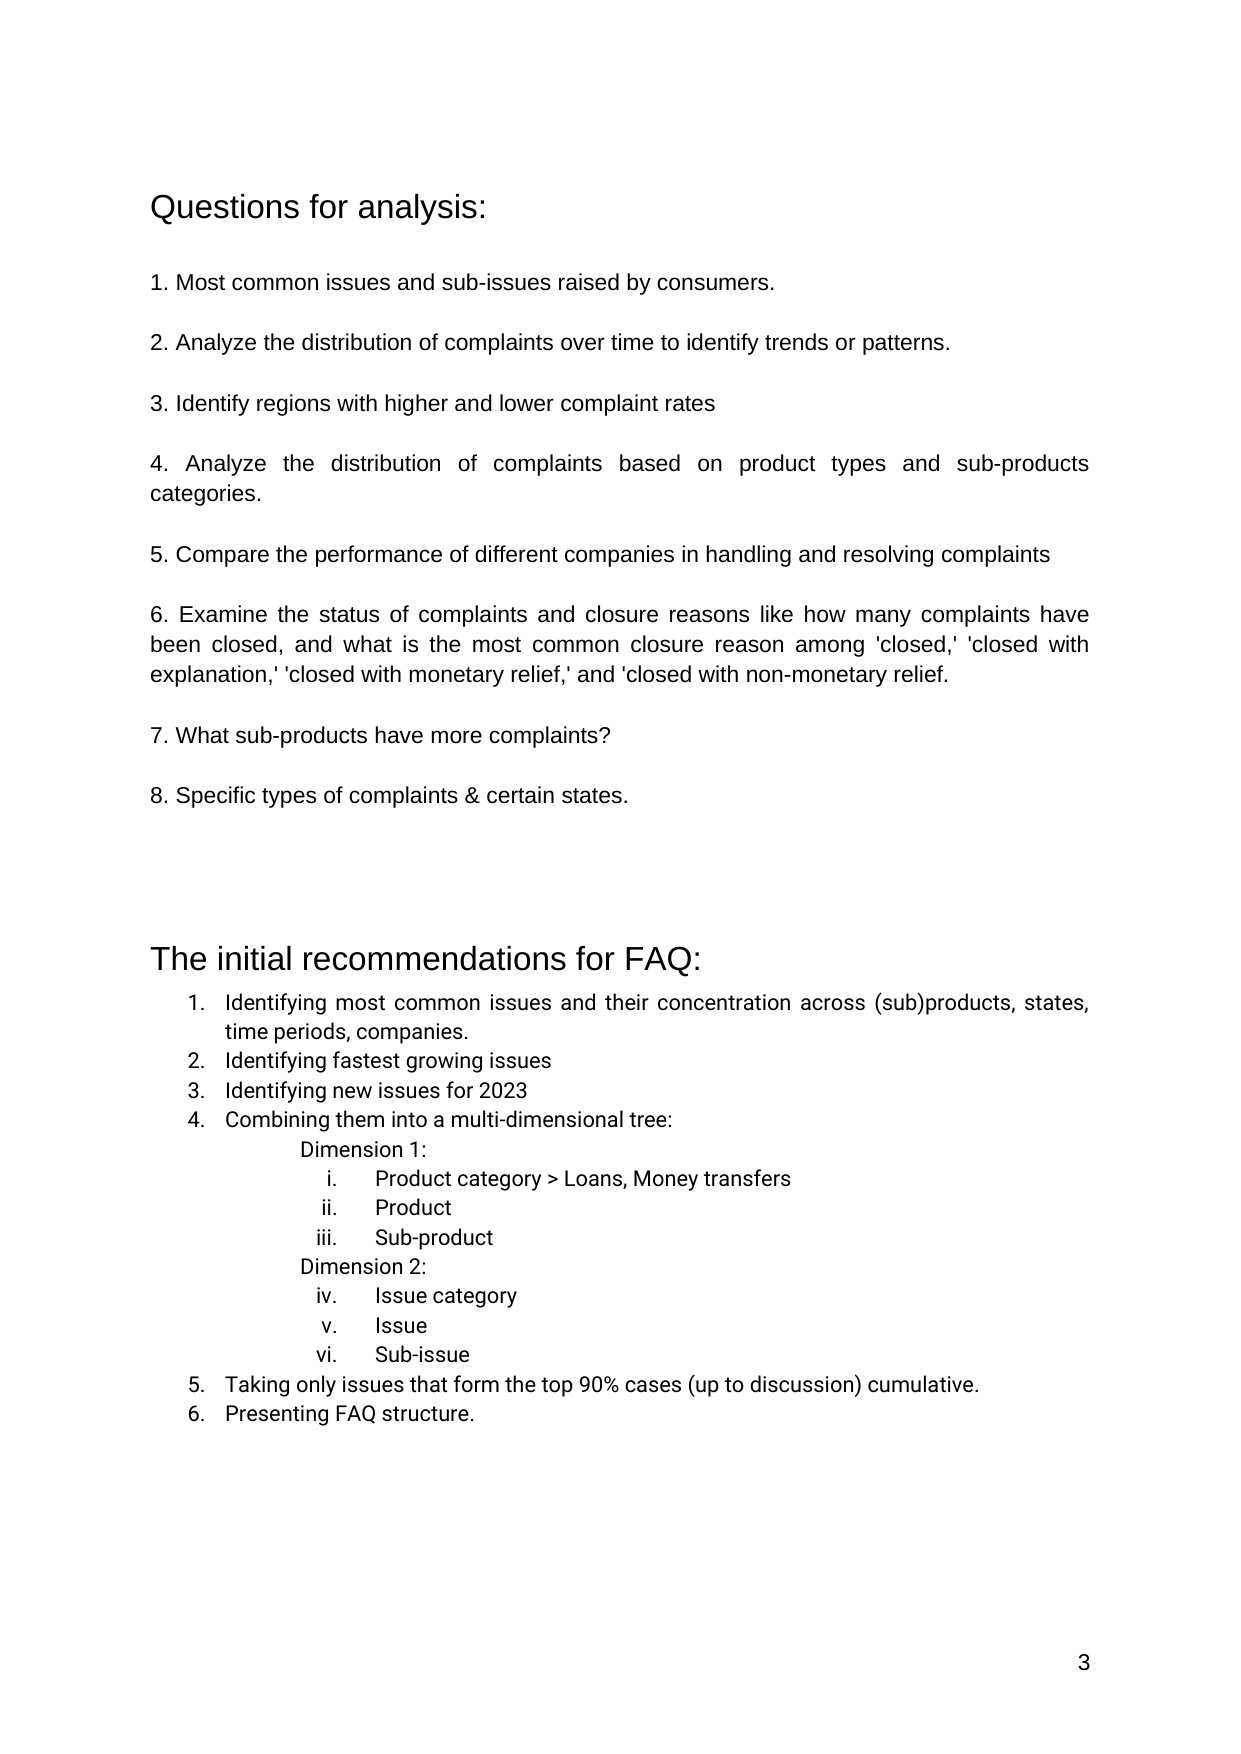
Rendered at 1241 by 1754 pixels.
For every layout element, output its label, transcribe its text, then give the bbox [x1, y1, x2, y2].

text Dimension 1: [300, 1137, 1090, 1162]
subtitle The initial recommendations for FAQ: [150, 939, 1090, 977]
list Product category > Loans, Money transfers [337, 1166, 1090, 1192]
text 4. Analyze the distribution of complaints based on product types and sub-products categories. [150, 450, 1090, 506]
text Dimension 2: [300, 1254, 1090, 1280]
list Taking only issues that form the top 90% cases (up to discussion) cumulative. [187, 1372, 1090, 1397]
list Identifying fastest growing issues [187, 1048, 1090, 1074]
text 5. Compare the performance of different companies in handling and resolving complaints [150, 541, 1090, 567]
list Identifying most common issues and their concentration across (sub)products, states, time periods, companies. [187, 990, 1090, 1045]
list Sub-issue [337, 1342, 1090, 1368]
text 6. Examine the status of complaints and closure reasons like how many complaints have been closed, and what is the most common closure reason among 'closed,' 'closed with explanation,' 'closed with monetary relief,' and 'closed with non-monetary relief. [150, 601, 1090, 688]
list Identifying new issues for 2023 [187, 1078, 1090, 1103]
list Combining them into a multi-dimensional tree: [187, 1107, 1090, 1133]
text 1. Most common issues and sub-issues raised by consumers. [150, 269, 1090, 295]
list Product [337, 1195, 1090, 1221]
text 2. Analyze the distribution of complaints over time to identify trends or patterns. [150, 329, 1090, 355]
list Presenting FAQ structure. [187, 1401, 1090, 1427]
text 3. Identify regions with higher and lower complaint rates [150, 389, 1090, 416]
list Issue [337, 1313, 1090, 1338]
text 7. What sub-products have more complaints? [150, 722, 1090, 748]
list Sub-product [337, 1225, 1090, 1250]
list Issue category [337, 1283, 1090, 1309]
subtitle Questions for analysis: [150, 187, 1090, 226]
text 8. Specific types of complaints & certain states. [150, 782, 1090, 808]
